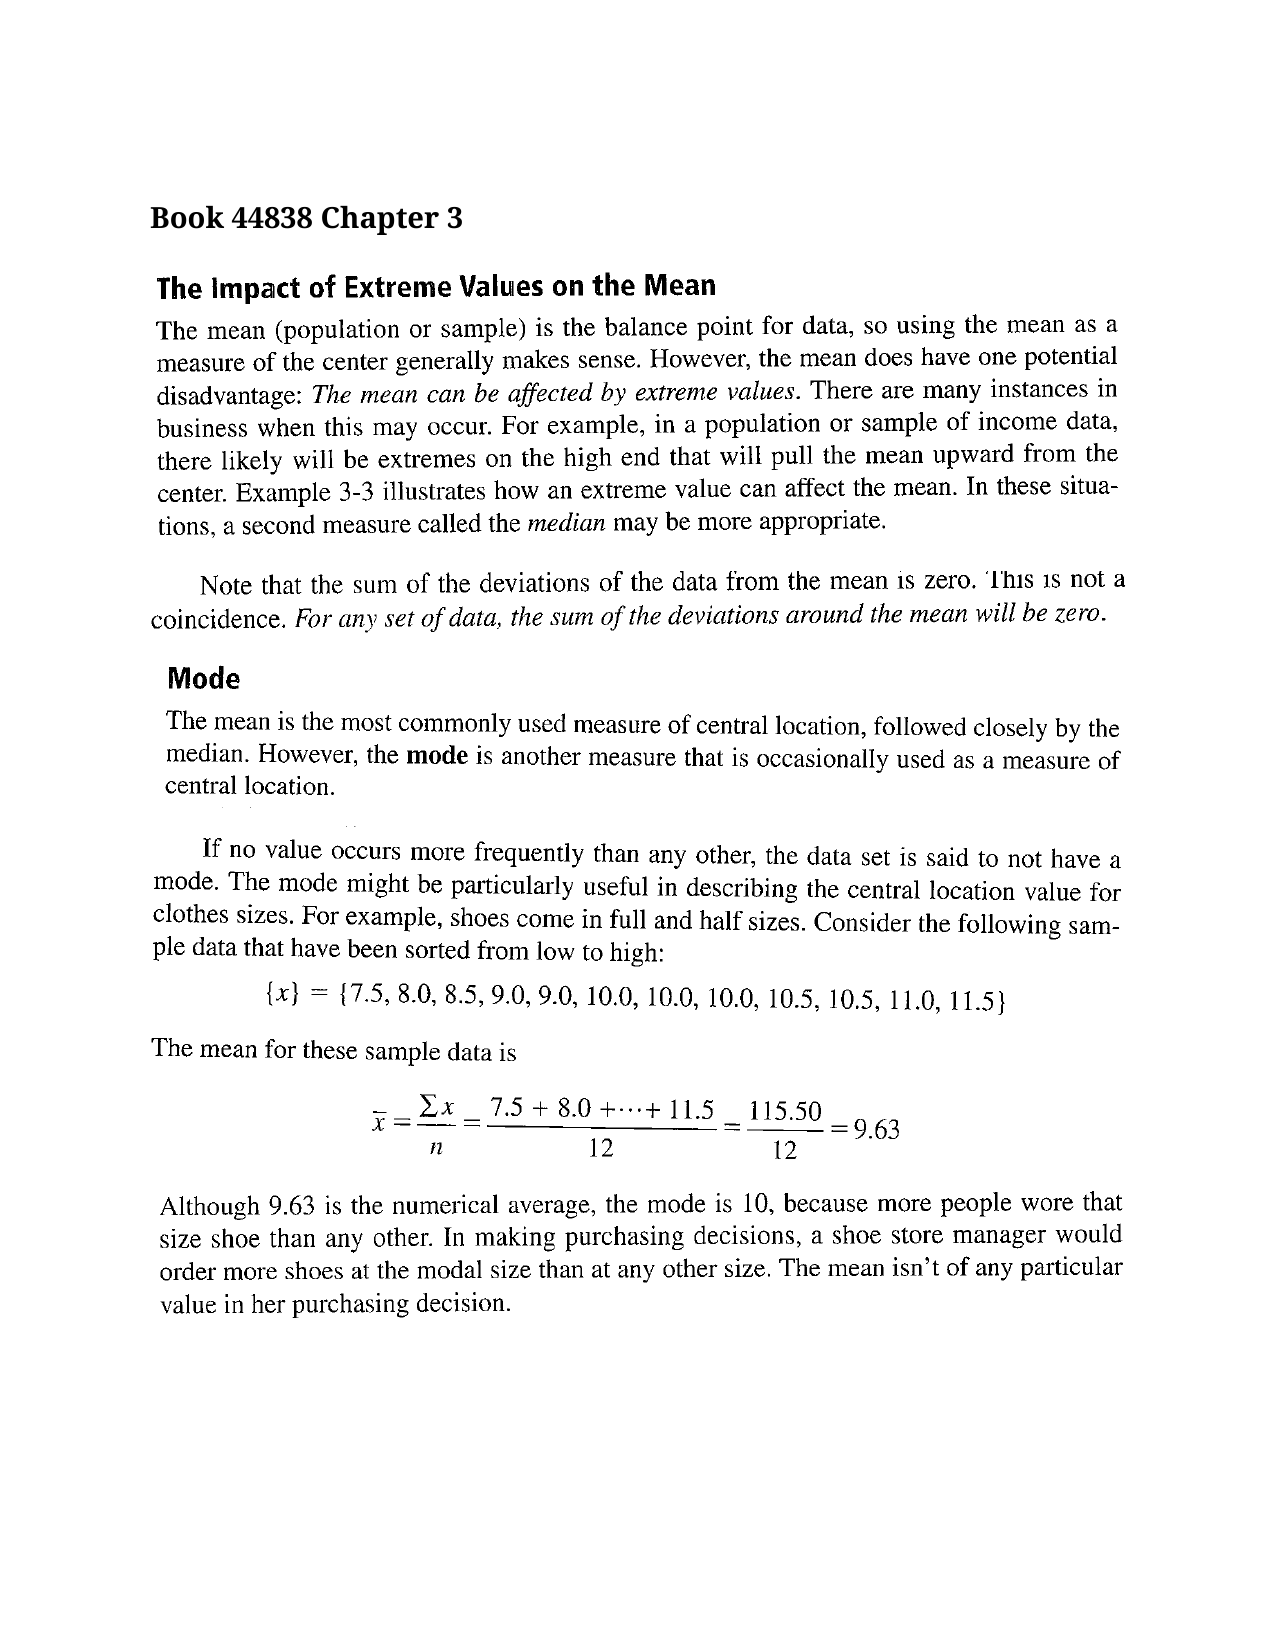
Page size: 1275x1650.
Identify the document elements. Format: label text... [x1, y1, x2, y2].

text Book 44838 Chapter 3 [150, 197, 1125, 237]
